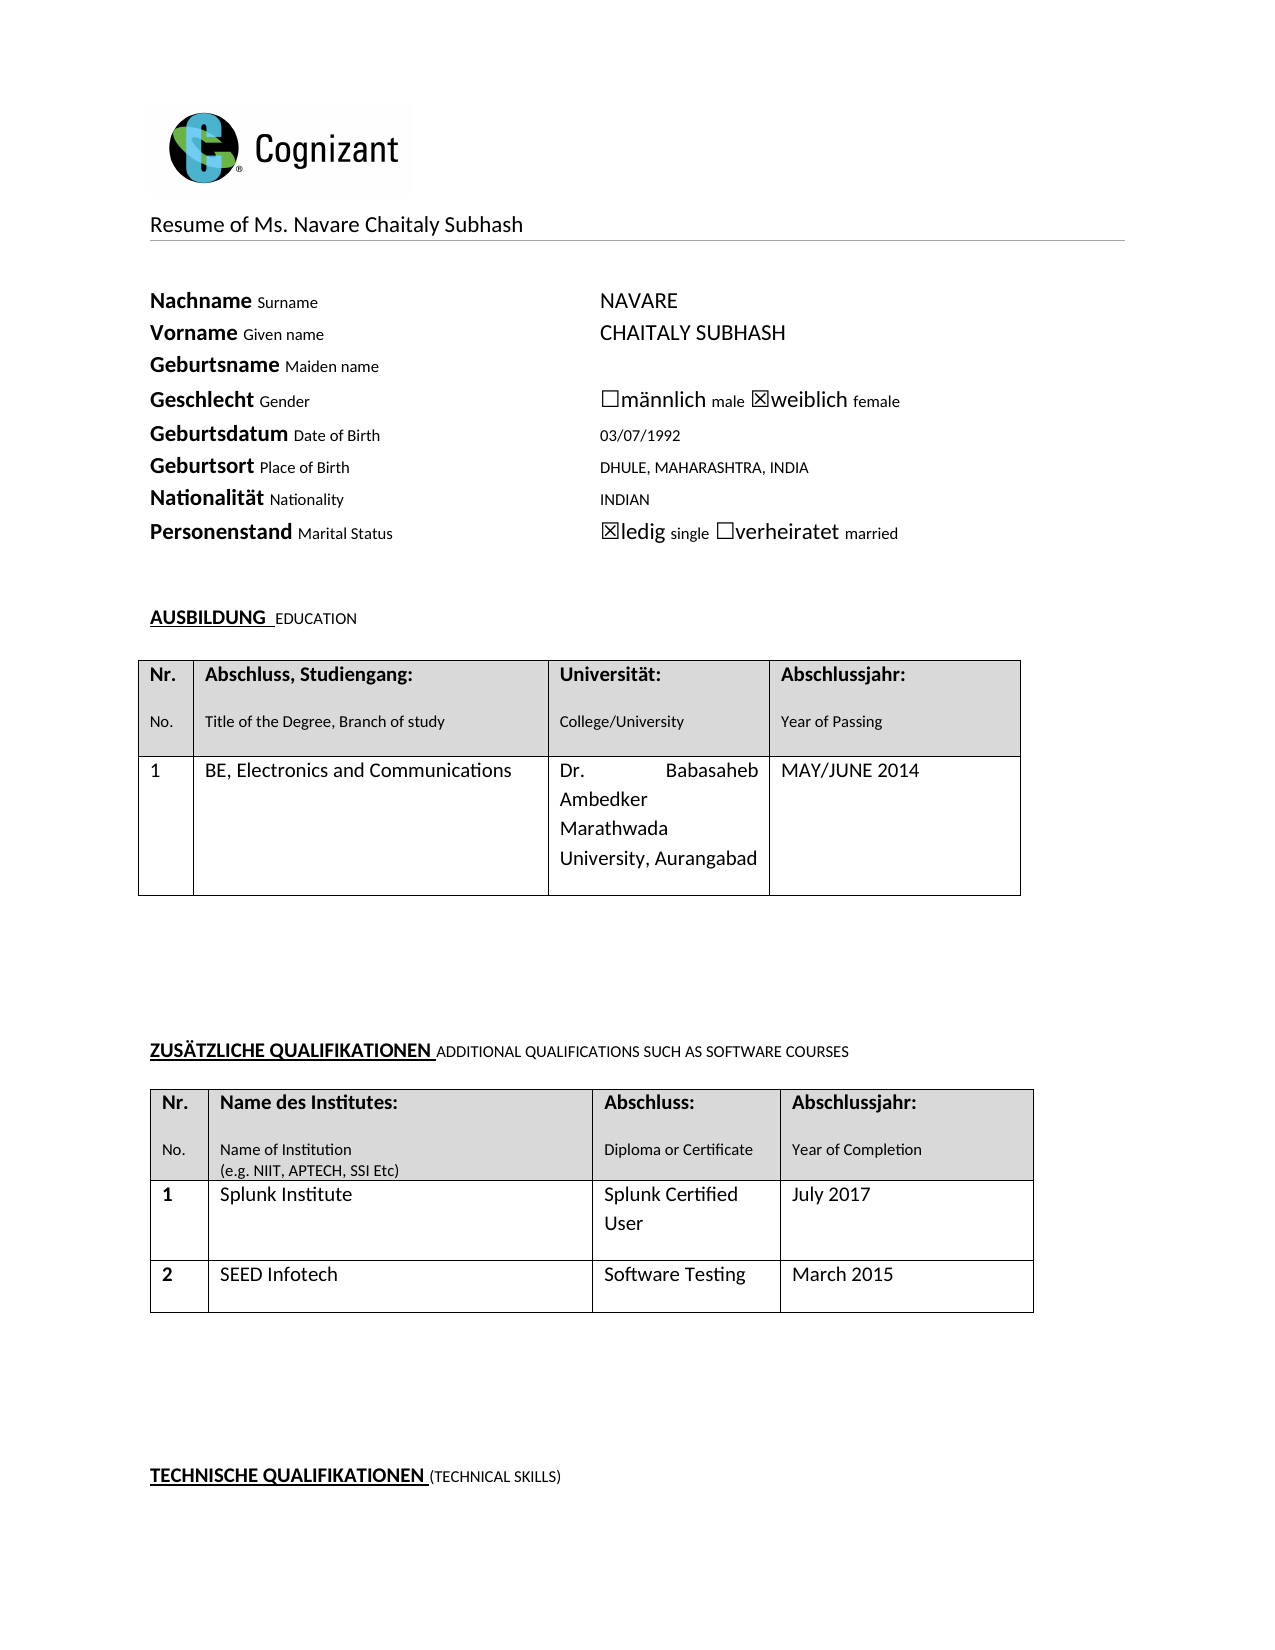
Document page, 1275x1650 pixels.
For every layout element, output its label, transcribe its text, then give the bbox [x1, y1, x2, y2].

table_cell BE, Electronics and Communications [194, 757, 548, 895]
table_header Nr. No. [151, 1090, 208, 1180]
table_cell Software Testing [593, 1261, 780, 1312]
text Personenstand Marital Status ledig single verheiratet married [150, 515, 1125, 546]
table_header Nr. No. [139, 661, 193, 756]
table_cell SEED Infotech [209, 1261, 592, 1312]
table_cell July 2017 [781, 1181, 1033, 1260]
text Geburtsort Place of Birth DHULE, MAHARASHTRA, INDIA [150, 451, 1125, 479]
text Vorname Given name CHAITALY SUBHASH [150, 318, 1125, 346]
table_header Abschluss: Diploma or Certificate [593, 1090, 780, 1180]
table_header Abschlussjahr: Year of Completion [781, 1090, 1033, 1180]
table_cell March 2015 [781, 1261, 1033, 1312]
picture [150, 103, 412, 194]
text Nationalität Nationality INDIAN [150, 483, 1125, 511]
table_cell Dr. Babasaheb Ambedker Marathwada University, Aurangabad [549, 757, 769, 895]
table_cell MAY/JUNE 2014 [770, 757, 1020, 895]
table_cell 2 [151, 1261, 208, 1312]
subtitle AUSBILDUNG EDUCATION [150, 604, 1125, 629]
table_header Universität: College/University [549, 661, 769, 756]
table_cell 1 [139, 757, 193, 895]
table_cell Splunk Institute [209, 1181, 592, 1260]
table_cell Splunk Certified User [593, 1181, 780, 1260]
table_header Abschluss, Studiengang: Title of the Degree, Branch of study [194, 661, 548, 756]
text Geburtsname Maiden name [150, 351, 1125, 378]
table_cell 1 [151, 1181, 208, 1260]
table_header Abschlussjahr: Year of Passing [770, 661, 1020, 756]
table_header Name des Institutes: Name of Institution (e.g. NIIT, APTECH, SSI Etc) [209, 1090, 592, 1180]
text Geburtsdatum Date of Birth 03/07/1992 [150, 419, 1125, 447]
subtitle ZUSÄTZLICHE QUALIFIKATIONEN ADDITIONAL QUALIFICATIONS SUCH AS SOFTWARE COURSES [150, 1038, 1125, 1063]
text Nachname Surname NAVARE [150, 286, 1125, 314]
text TECHNISCHE QUALIFIKATIONEN (TECHNICAL SKILLS) [150, 1463, 1125, 1488]
text Geschlecht Gender männlich male weiblich female [150, 383, 1125, 414]
